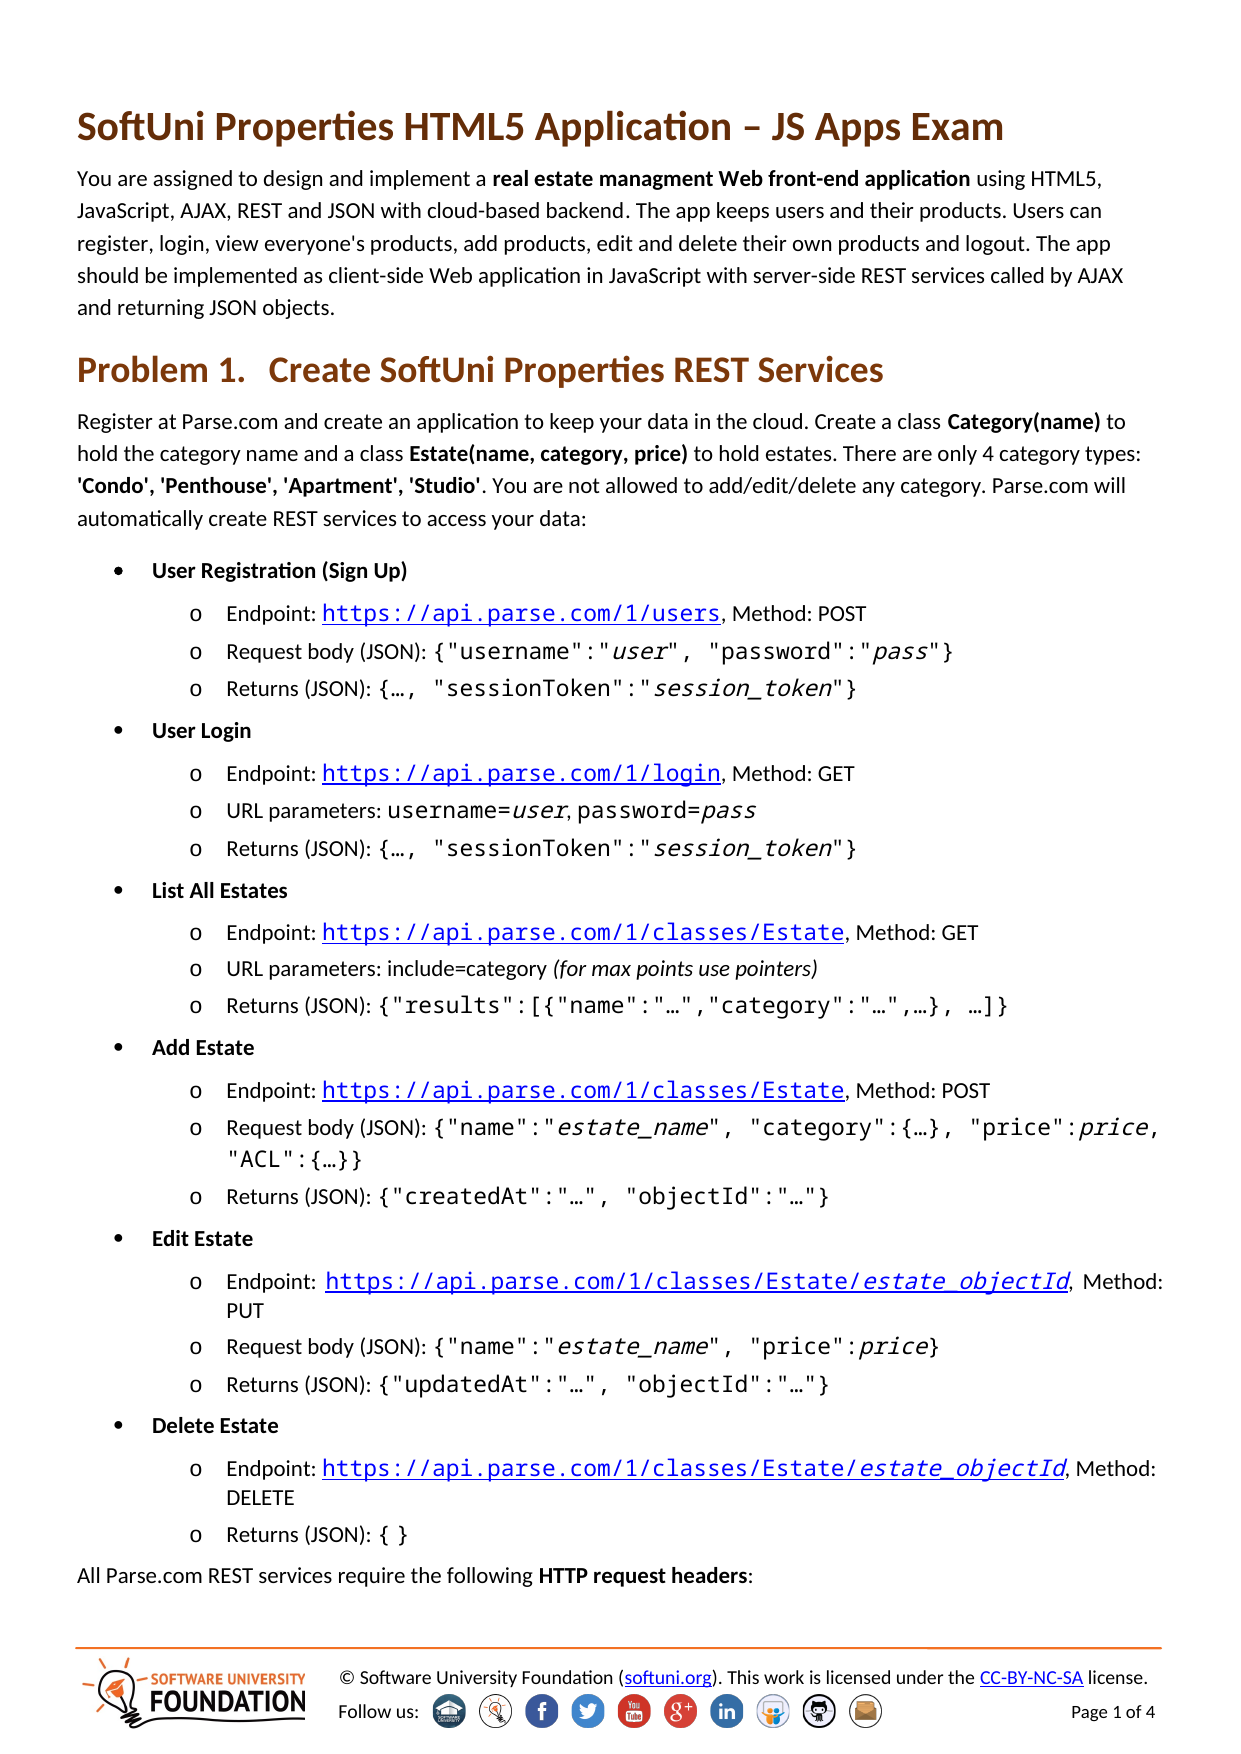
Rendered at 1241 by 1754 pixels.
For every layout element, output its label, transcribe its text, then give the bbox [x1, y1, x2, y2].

list Returns (JSON): {…, "sessionToken":"session_token"} [189, 832, 1163, 863]
picture [617, 1694, 651, 1728]
picture [664, 1694, 697, 1728]
picture [525, 1694, 559, 1728]
list Edit Estate [114, 1224, 1163, 1252]
list List All Estates [114, 876, 1163, 904]
list Returns (JSON): {"updatedAt":"…", "objectId":"…"} [189, 1368, 1163, 1399]
list Returns (JSON): { } [189, 1518, 1163, 1549]
list Endpoint: https://api.parse.com/1/classes/Estate, Method: POST [189, 1074, 1163, 1105]
list Request body (JSON): {"name":"estate_name", "price":price} [189, 1330, 1163, 1362]
list Endpoint: https://api.parse.com/1/classes/Estate/estate_objectId, Method: PUT [189, 1264, 1163, 1324]
picture [756, 1694, 790, 1728]
subtitle Create SoftUni Properties REST Services [77, 346, 1163, 392]
picture [802, 1694, 836, 1728]
list Endpoint: https://api.parse.com/1/classes/Estate, Method: GET [189, 916, 1163, 948]
text All Parse.com REST services require the following HTTP request headers: [77, 1562, 1163, 1590]
list Endpoint: https://api.parse.com/1/login, Method: GET [189, 757, 1163, 788]
list Request body (JSON): {"username":"user", "password":"pass"} [189, 635, 1163, 666]
list Delete Estate [114, 1412, 1163, 1440]
subtitle SoftUni Properties HTML5 Application – JS Apps Exam [77, 99, 1163, 150]
text Register at Parse.com and create an application to keep your data in the cloud. Create a class Category(name) to hold the category name and a class Estate(name, category, price) to hold estates. There are only 4 category types: 'Condo', 'Penthouse', 'Apartment', 'Studio'. You are not allowed to add/edit/delete any category. Parse.com will automatically create REST services to access your data: [77, 407, 1163, 532]
list User Login [114, 716, 1163, 744]
picture [81, 1656, 305, 1729]
list Returns (JSON): {…, "sessionToken":"session_token"} [189, 672, 1163, 704]
text You are assigned to design and implement a real estate managment Web front-end application using HTML5, JavaScript, AJAX, REST and JSON with cloud-based backend. The app keeps users and their products. Users can register, login, view everyone's products, add products, edit and delete their own products and logout. The app should be implemented as client-side Web application in JavaScript with server-side REST services called by AJAX and returning JSON objects. [77, 164, 1163, 321]
picture [571, 1694, 605, 1728]
list Returns (JSON): {"results":[{"name":"…","category":"…",…}, …]} [189, 989, 1163, 1021]
picture [710, 1694, 744, 1728]
list User Registration (Sign Up) [114, 557, 1163, 585]
list Returns (JSON): {"createdAt":"…", "objectId":"…"} [189, 1180, 1163, 1212]
list Add Estate [114, 1033, 1163, 1061]
list URL parameters: username=user, password=pass [189, 794, 1163, 826]
list Endpoint: https://api.parse.com/1/classes/Estate/estate_objectId, Method: DELETE [189, 1452, 1163, 1512]
list URL parameters: include=category (for max points use pointers) [189, 954, 1163, 983]
picture [432, 1694, 466, 1728]
picture [849, 1694, 882, 1728]
picture [479, 1694, 512, 1728]
list Request body (JSON): {"name":"estate_name", "category":{…}, "price":price, "ACL":{…}} [189, 1111, 1163, 1174]
list Endpoint: https://api.parse.com/1/users, Method: POST [189, 597, 1163, 628]
